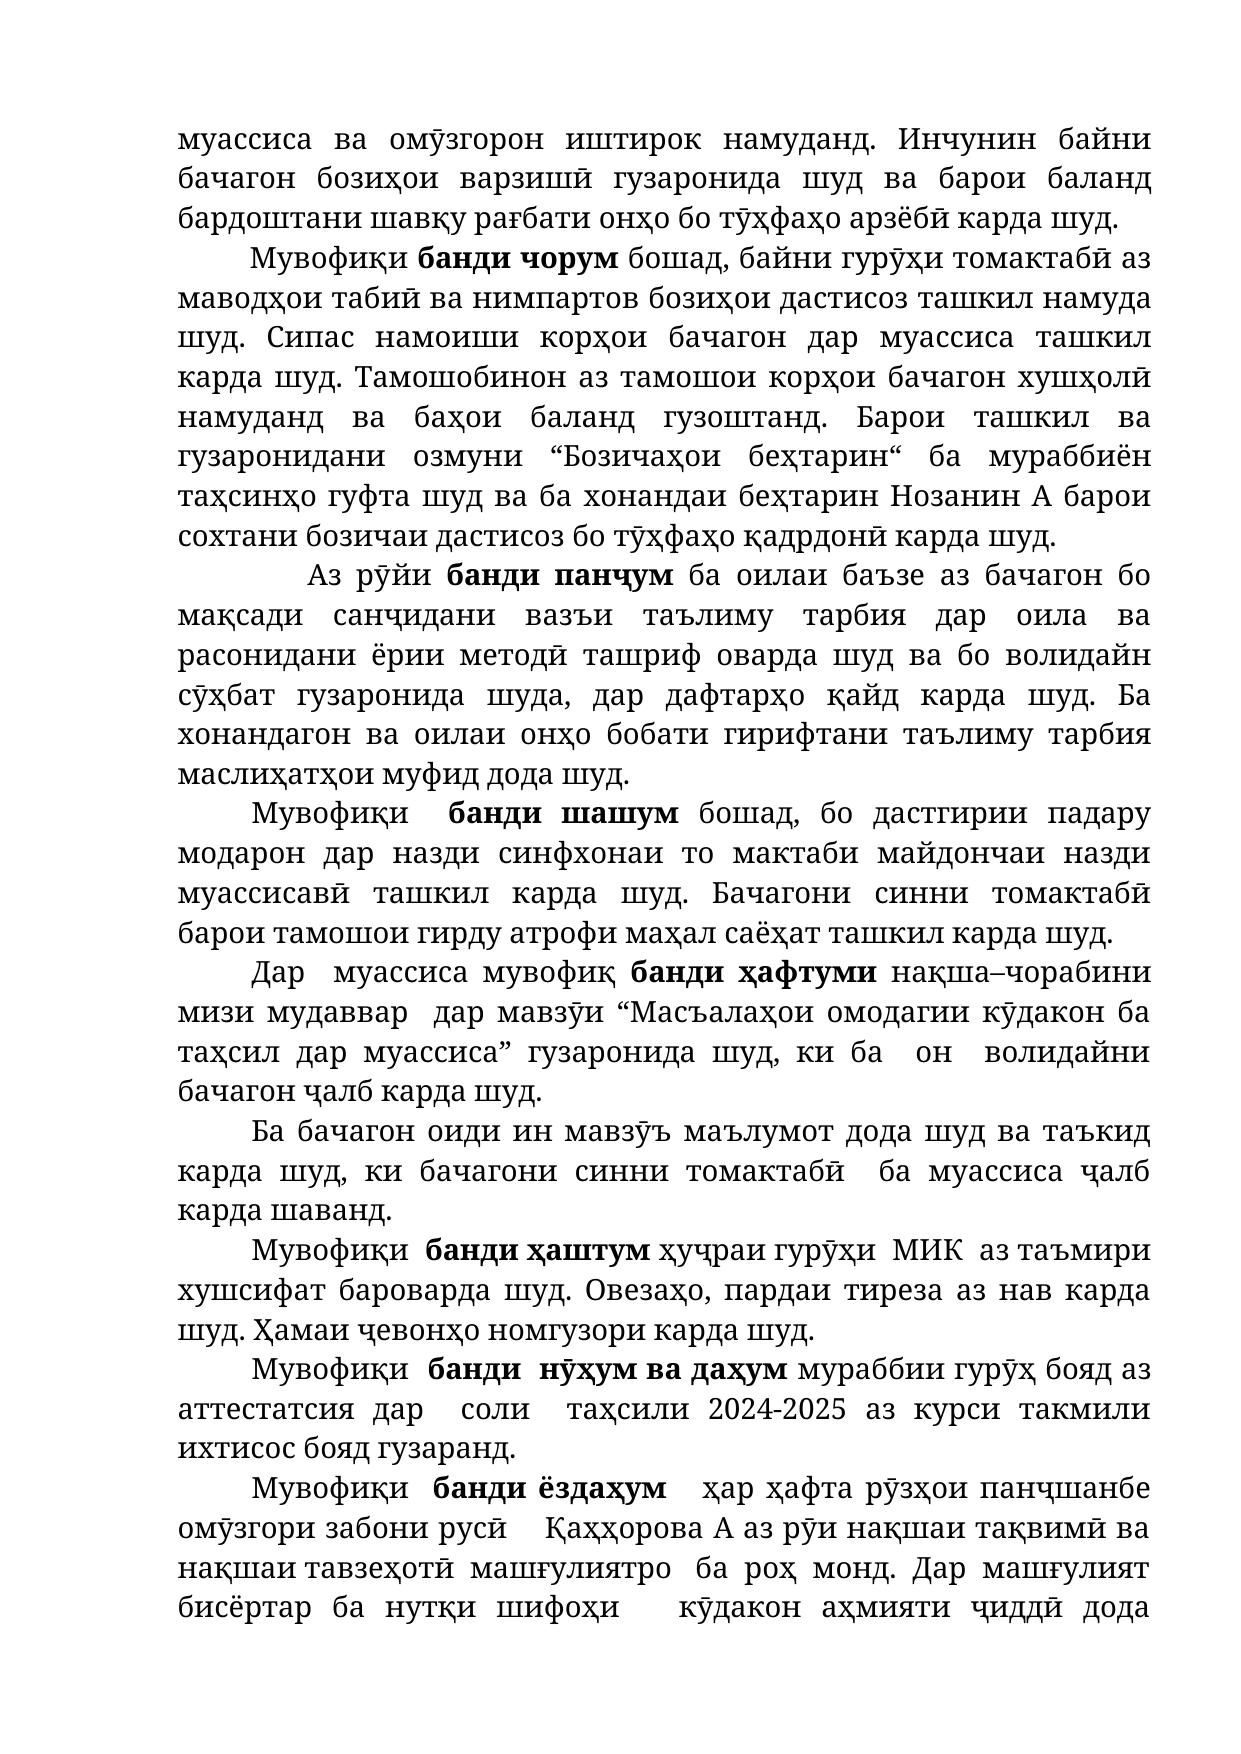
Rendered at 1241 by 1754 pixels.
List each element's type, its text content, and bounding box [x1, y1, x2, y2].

text Ба бачагон оиди ин мавзӯъ маълумот дода шуд ва таъкид карда шуд, ки бачагони синни томактабӣ ба муассиса ҷалб карда шаванд. [177, 1110, 1152, 1229]
text Аз рӯйи банди панҷум ба оилаи баъзе аз бачагон бо мақсади санҷидани вазъи таълиму тарбия дар оила ва расонидани ёрии методӣ ташриф оварда шуд ва бо волидайн сӯҳбат гузаронида шуда, дар дафтарҳо қайд карда шуд. Ба хонандагон ва оилаи онҳо бобати гирифтани таълиму тарбия маслиҳатҳои муфид дода шуд. [177, 555, 1152, 793]
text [177, 1467, 1152, 1626]
text Дар муассиса мувофиқ банди ҳафтуми нақша–чорабини мизи мудаввар дар мавзӯи “Масъалаҳои омодагии кӯдакон ба таҳсил дар муассиса” гузаронида шуд, ки ба он волидайни бачагон ҷалб карда шуд. [177, 952, 1152, 1110]
text Мувофиқи банди чорум бошад, байни гурӯҳи томактабӣ аз маводҳои табиӣ ва нимпартов бозиҳои дастисоз ташкил намуда шуд. Сипас намоиши корҳои бачагон дар муассиса ташкил карда шуд. Тамошобинон аз тамошои корҳои бачагон хушҳолӣ намуданд ва баҳои баланд гузоштанд. Барои ташкил ва гузаронидани озмуни “Бозичаҳои беҳтарин“ ба мураббиён таҳсинҳо гуфта шуд ва ба хонандаи беҳтарин Нозанин А барои сохтани бозичаи дастисоз бо тӯҳфаҳо қадрдонӣ карда шуд. [177, 237, 1152, 555]
text Мувофиқи банди шашум бошад, бо дастгирии падару модарон дар назди синфхонаи то мактаби майдончаи назди муассисавӣ ташкил карда шуд. Бачагони синни томактабӣ барои тамошои гирду атрофи маҳал саёҳат ташкил карда шуд. [177, 793, 1152, 952]
text Мувофиқи банди ҳаштум ҳуҷраи гурӯҳи МИК аз таъмири хушсифат бароварда шуд. Овезаҳо, пардаи тиреза аз нав карда шуд. Ҳамаи ҷевонҳо номгузори карда шуд. [177, 1229, 1152, 1348]
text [177, 118, 1152, 237]
text Мувофиқи банди нӯҳум ва даҳум мураббии гурӯҳ бояд аз аттестатсия дар соли таҳсили 2024-2025 аз курси такмили ихтисос бояд гузаранд. [177, 1348, 1152, 1467]
